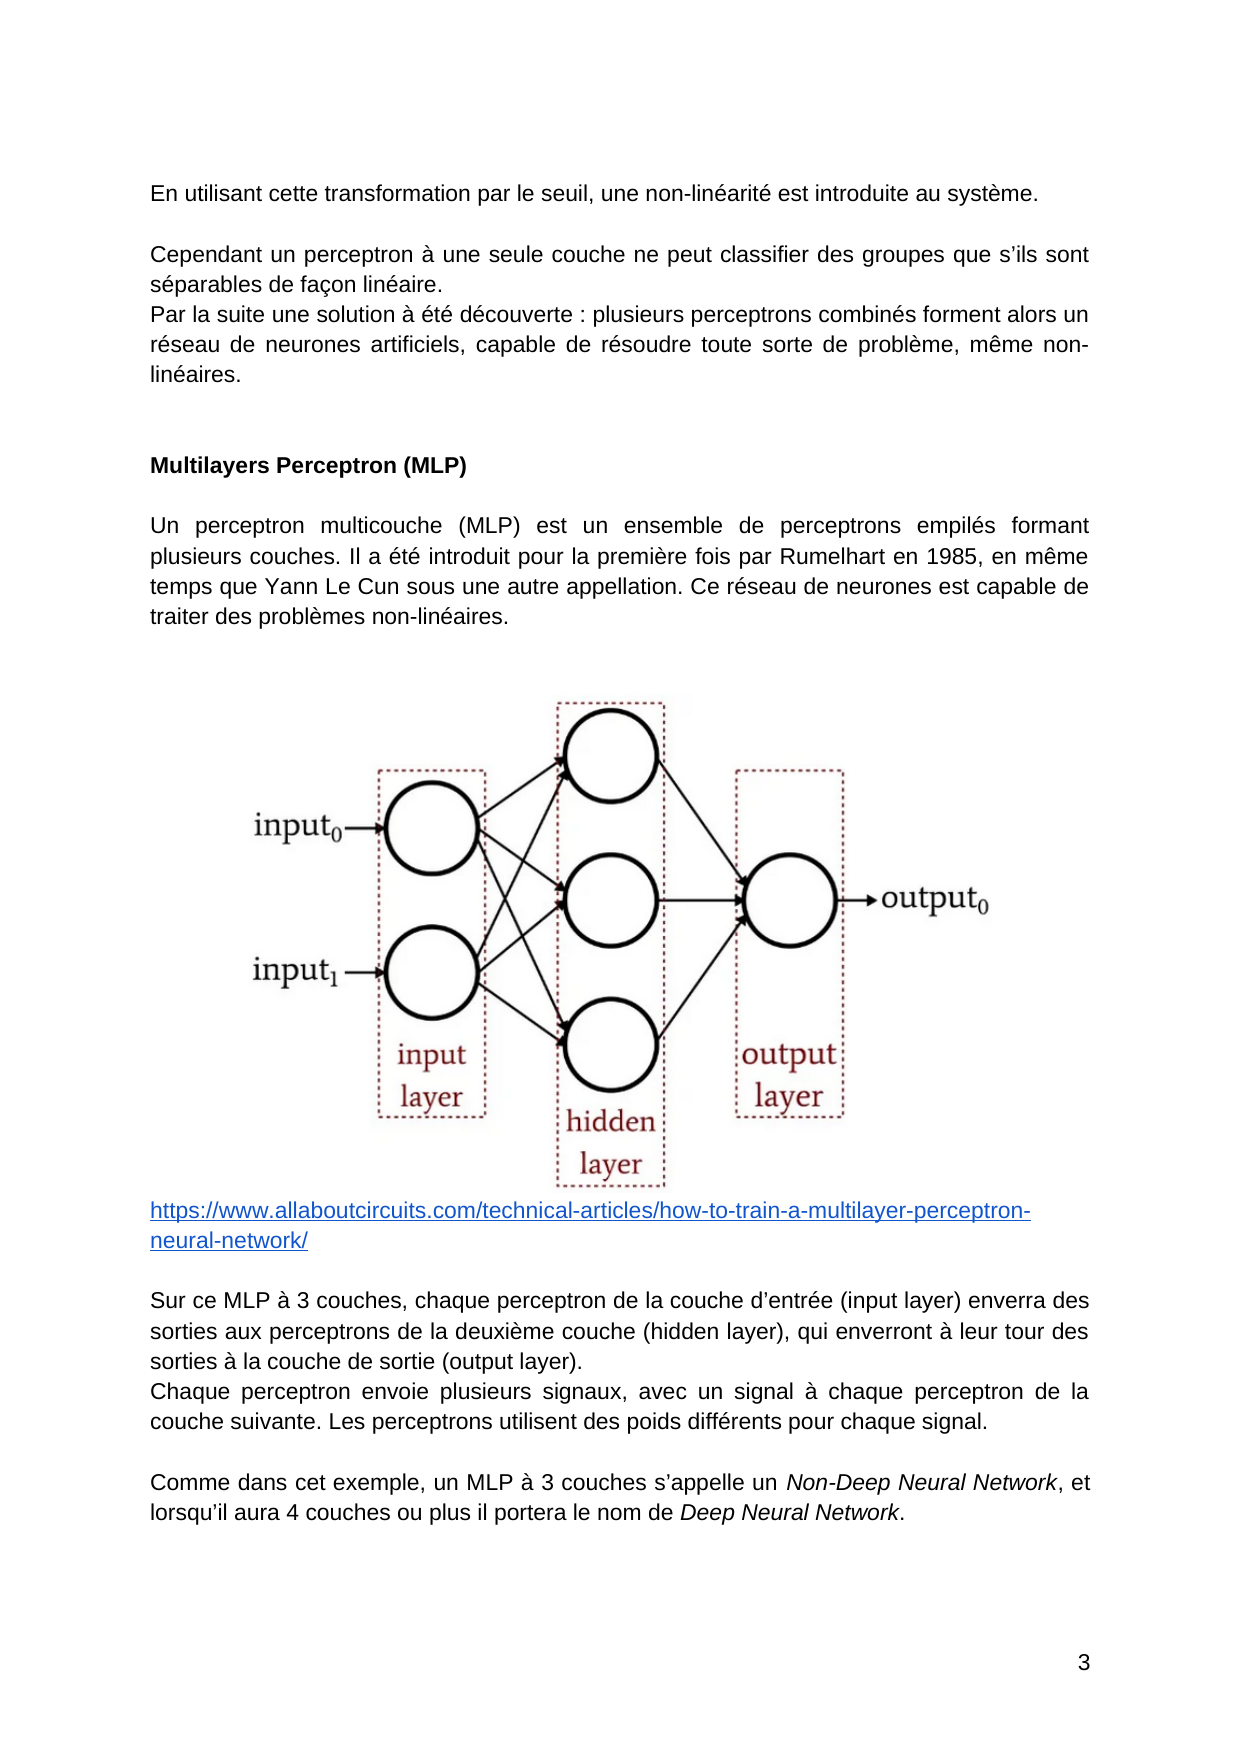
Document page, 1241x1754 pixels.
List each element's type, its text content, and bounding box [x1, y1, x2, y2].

text Sur ce MLP à 3 couches, chaque perceptron de la couche d’entrée (input layer) enverra des sorties aux perceptrons de la deuxième couche (hidden layer), qui enverront à leur tour des sorties à la couche de sortie (output layer). [150, 1287, 1090, 1374]
picture [248, 693, 992, 1193]
text Multilayers Perceptron (MLP) [150, 452, 1090, 478]
text Un perceptron multicouche (MLP) est un ensemble de perceptrons empilés formant plusieurs couches. Il a été introduit pour la première fois par Rumelhart en 1985, en même temps que Yann Le Cun sous une autre appellation. Ce réseau de neurones est capable de traiter des problèmes non-linéaires. [150, 512, 1090, 629]
text En utilisant cette transformation par le seuil, une non-linéarité est introduite au système. [150, 180, 1090, 207]
text https://www.allaboutcircuits.com/technical-articles/how-to-train-a-multilayer-perceptron-neural-network/ [150, 1197, 1090, 1253]
text Cependant un perceptron à une seule couche ne peut classifier des groupes que s’ils sont séparables de façon linéaire. [150, 241, 1090, 297]
text Chaque perceptron envoie plusieurs signaux, avec un signal à chaque perceptron de la couche suivante. Les perceptrons utilisent des poids différents pour chaque signal. [150, 1378, 1090, 1434]
text Comme dans cet exemple, un MLP à 3 couches s’appelle un Non-Deep Neural Network, et lorsqu’il aura 4 couches ou plus il portera le nom de Deep Neural Network. [150, 1469, 1090, 1525]
text Par la suite une solution à été découverte : plusieurs perceptrons combinés forment alors un réseau de neurones artificiels, capable de résoudre toute sorte de problème, même non-linéaires. [150, 301, 1090, 388]
